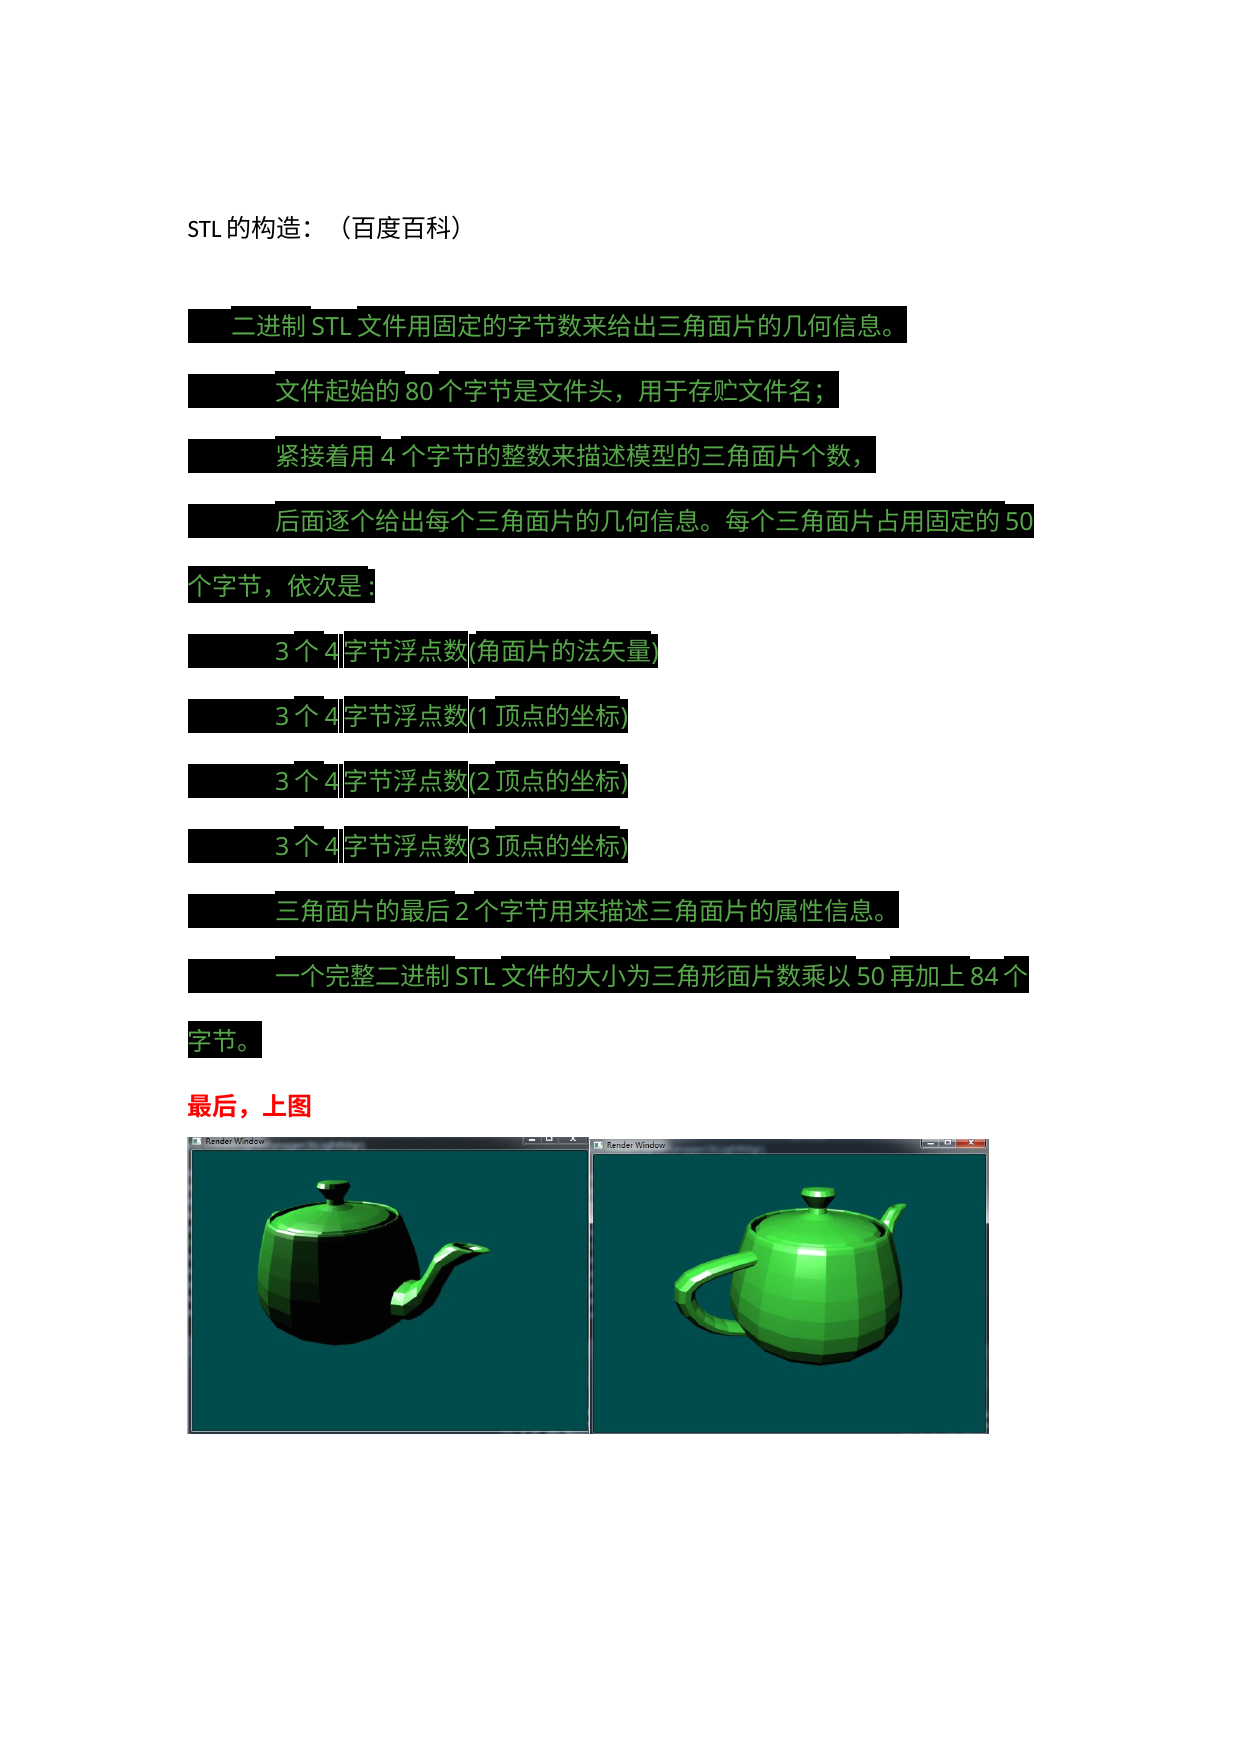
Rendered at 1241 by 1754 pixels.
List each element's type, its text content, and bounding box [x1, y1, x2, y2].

text 后面逐个给出每个三角面片的几何信息。每个三角面片占用固定的50个字节，依次是 : [187, 487, 1053, 617]
text 3个4字节浮点数(角面片的法矢量) [187, 617, 1053, 682]
text 二进制STL文件用固定的字节数来给出三角面片的几何信息。 [187, 292, 1053, 357]
text 3个4字节浮点数(1顶点的坐标) [187, 682, 1053, 747]
text 3个4字节浮点数(2顶点的坐标) [187, 747, 1053, 812]
text STL的构造：（百度百科） [187, 194, 1053, 259]
text 3个4字节浮点数(3顶点的坐标) [187, 812, 1053, 877]
picture [187, 1137, 989, 1434]
text 紧接着用 4 个字节的整数来描述模型的三角面片个数， [187, 422, 1053, 487]
text 三角面片的最后2个字节用来描述三角面片的属性信息。 [187, 877, 1053, 942]
text 一个完整二进制STL文件的大小为三角形面片数乘以 50再加上84个字节。 [187, 942, 1053, 1072]
text 最后，上图 [187, 1072, 1053, 1137]
text 文件起始的80个字节是文件头，用于存贮文件名； [187, 357, 1053, 422]
